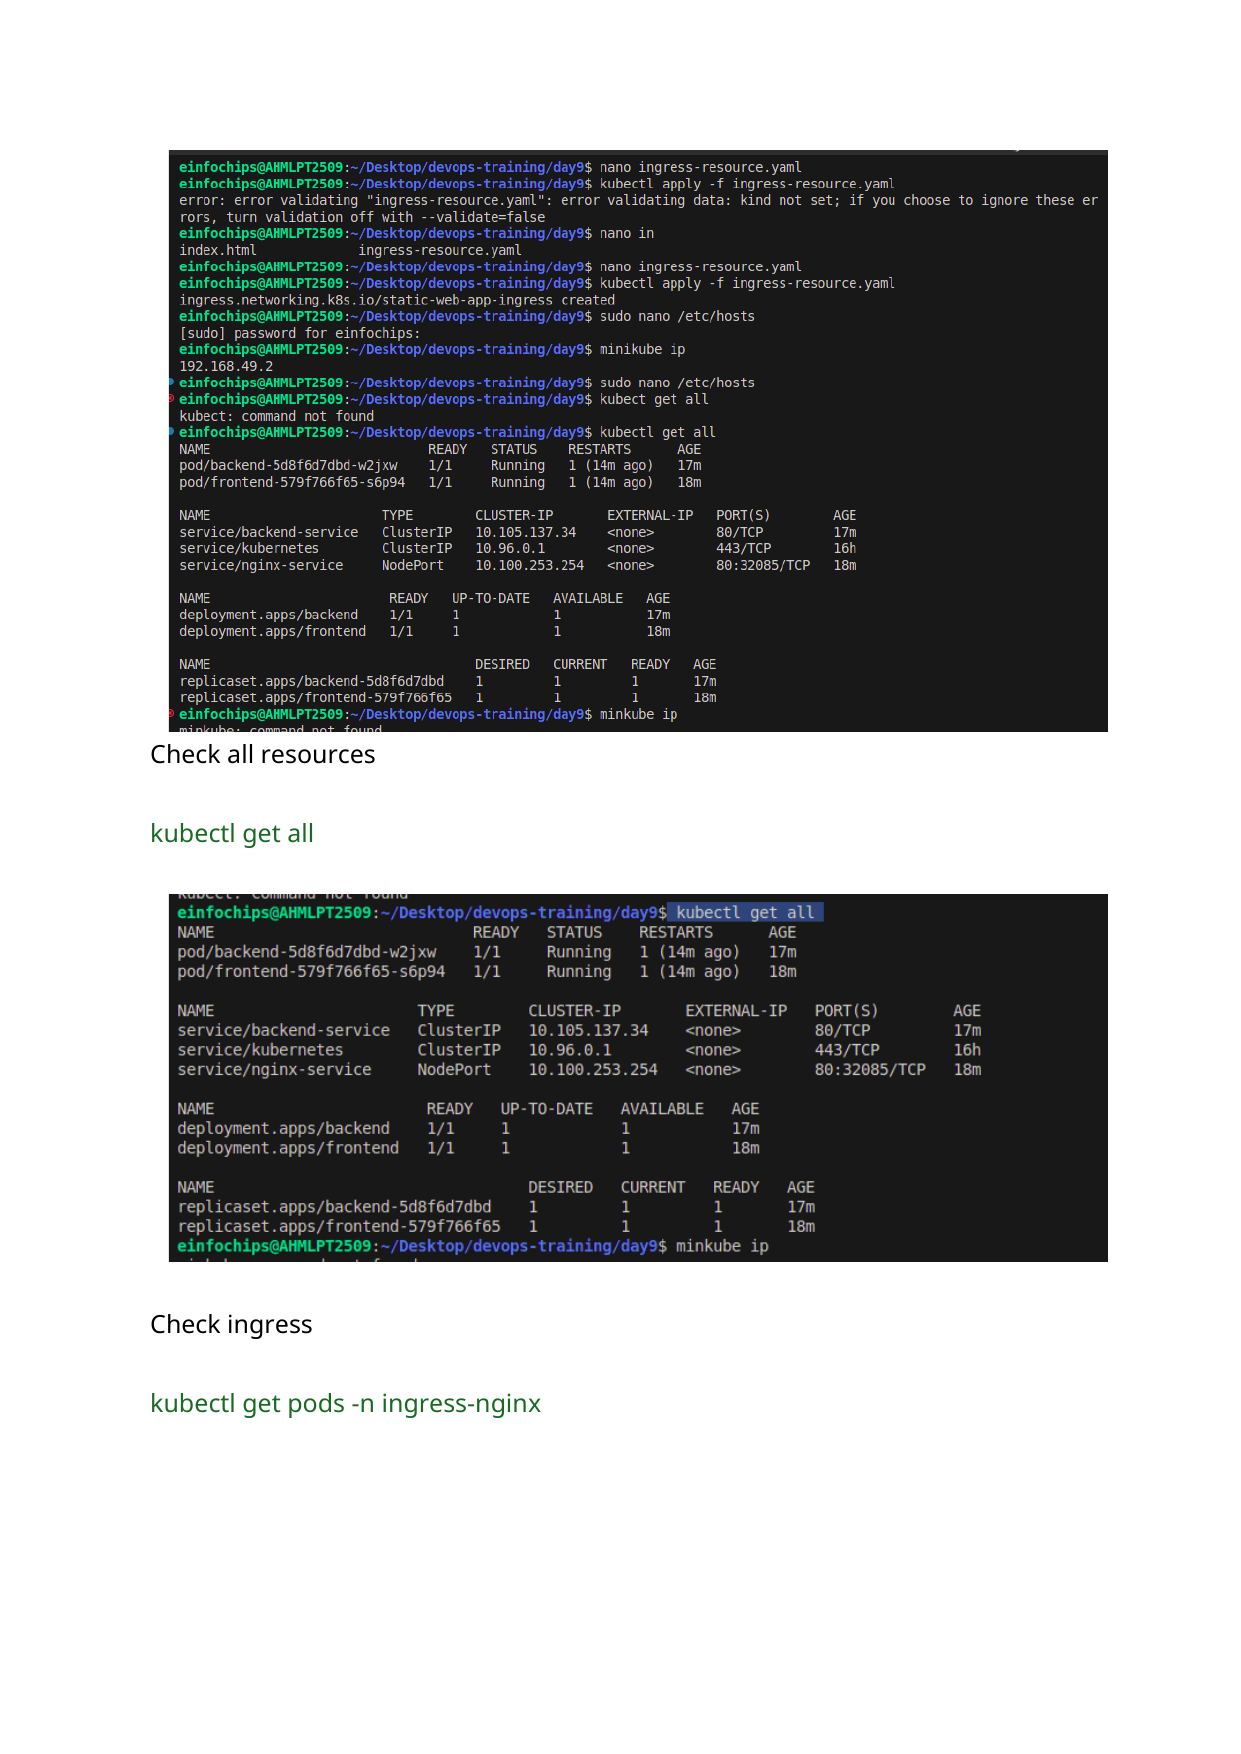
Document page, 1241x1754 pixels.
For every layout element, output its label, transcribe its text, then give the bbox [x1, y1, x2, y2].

text kubectl get pods -n ingress-nginx [150, 1386, 1090, 1420]
text kubectl get all [150, 816, 1090, 850]
text Check ingress [150, 1307, 1090, 1341]
text Check all resources [150, 737, 1090, 771]
